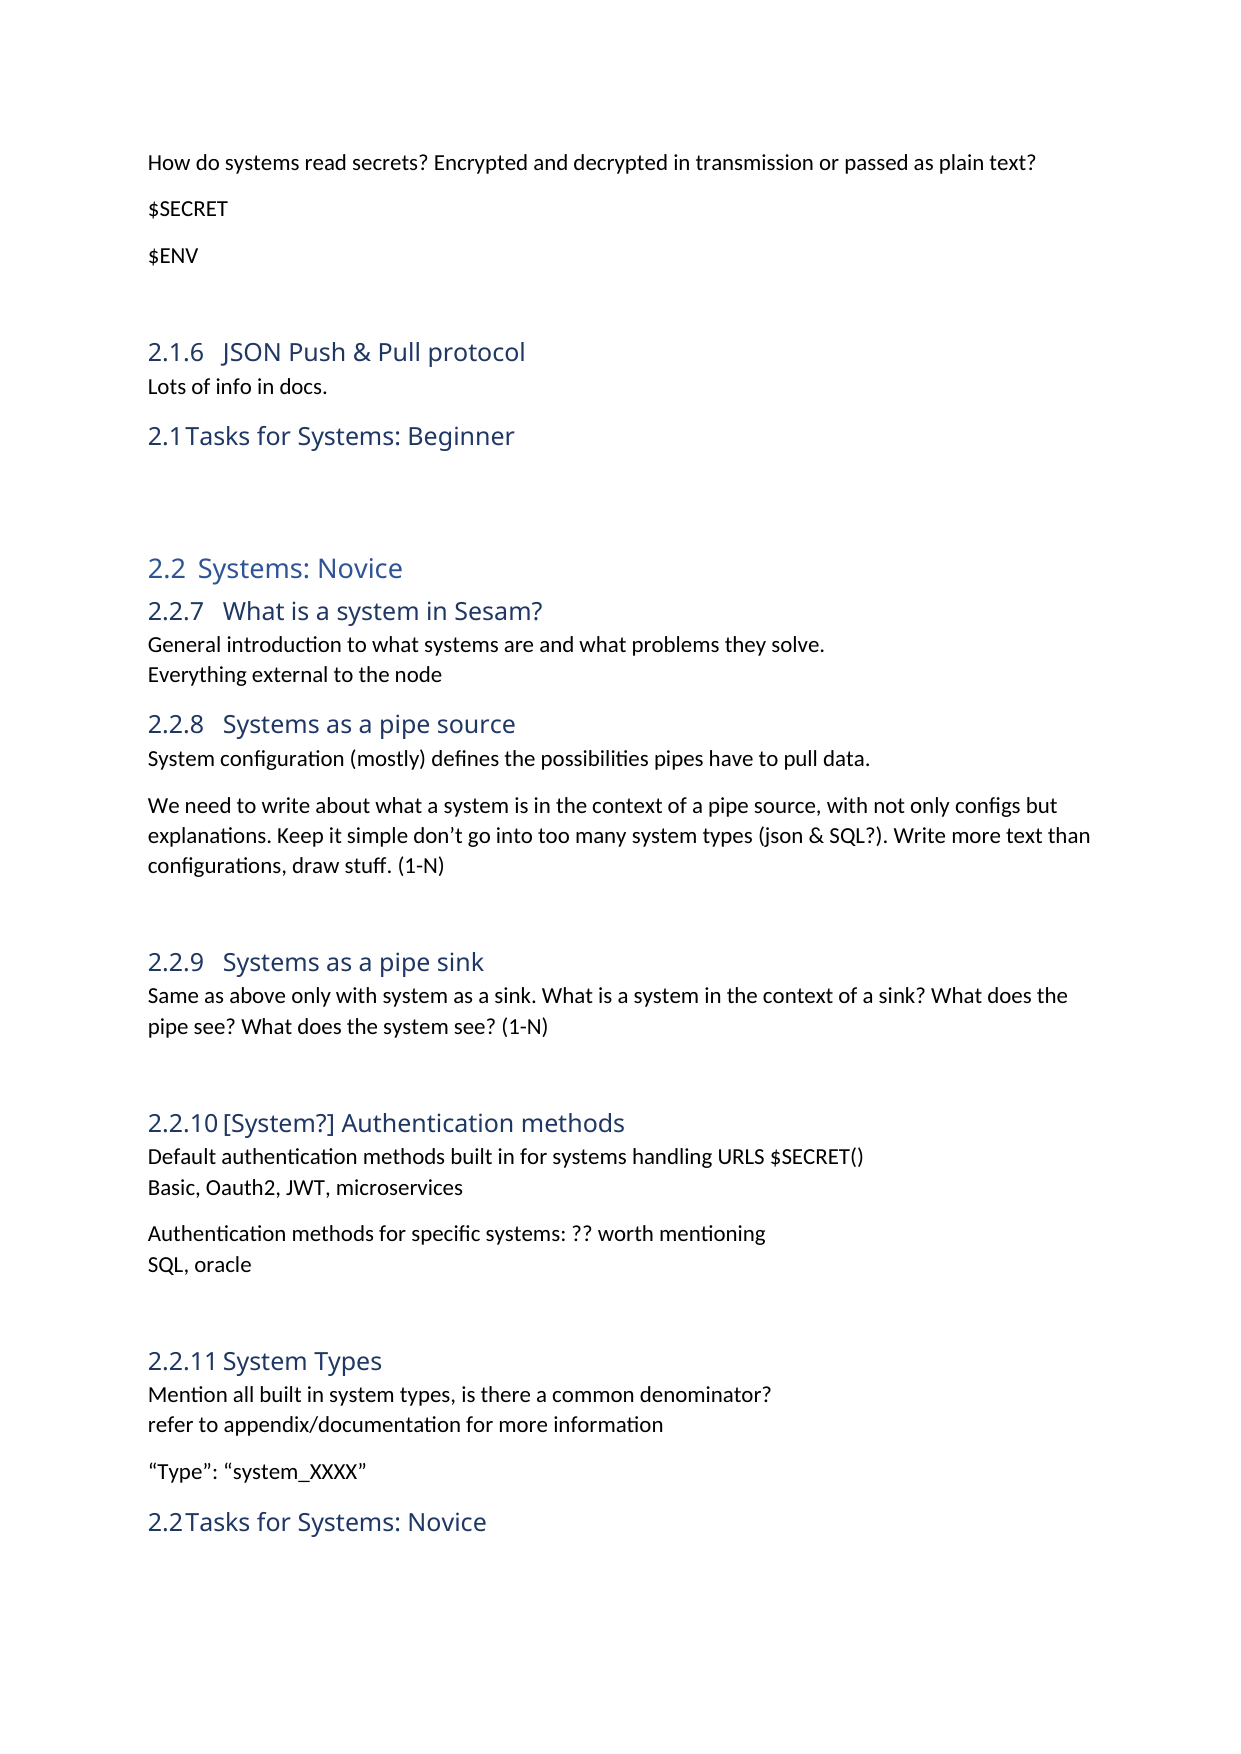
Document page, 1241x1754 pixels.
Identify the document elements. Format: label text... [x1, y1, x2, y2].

text System configuration (mostly) defines the possibilities pipes have to pull data. [148, 744, 1093, 772]
text How do systems read secrets? Encrypted and decrypted in transmission or passed as plain text? [148, 148, 1093, 176]
subtitle What is a system in Sesam? [148, 593, 1093, 627]
subtitle JSON Push & Pull protocol [148, 335, 1093, 369]
text $ENV [148, 241, 1093, 269]
subtitle Systems: Novice [148, 549, 1093, 586]
text $SECRET [148, 194, 1093, 222]
text Authentication methods for specific systems: ?? worth mentioning SQL, oracle [148, 1219, 1093, 1278]
text Mention all built in system types, is there a common denominator? refer to appendix/documentation for more information [148, 1380, 1093, 1438]
text Default authentication methods built in for systems handling URLS $SECRET() Basic, Oauth2, JWT, microservices [148, 1142, 1093, 1201]
subtitle [System?] Authentication methods [148, 1106, 1093, 1140]
text We need to write about what a system is in the context of a pipe source, with not only configs but explanations. Keep it simple don’t go into too many system types (json & SQL?). Write more text than configurations, draw stuff. (1-N) [148, 791, 1093, 879]
text Same as above only with system as a sink. What is a system in the context of a sink? What does the pipe see? What does the system see? (1-N) [148, 982, 1093, 1040]
subtitle Systems as a pipe source [148, 707, 1093, 741]
subtitle Tasks for Systems: Beginner [148, 419, 1093, 453]
text “Type”: “system_XXXX” [148, 1457, 1093, 1485]
text General introduction to what systems are and what problems they solve. Everything external to the node [148, 630, 1093, 688]
subtitle Systems as a pipe sink [148, 945, 1093, 979]
subtitle System Types [148, 1343, 1093, 1377]
subtitle Tasks for Systems: Novice [148, 1504, 1093, 1538]
text Lots of info in docs. [148, 372, 1093, 400]
